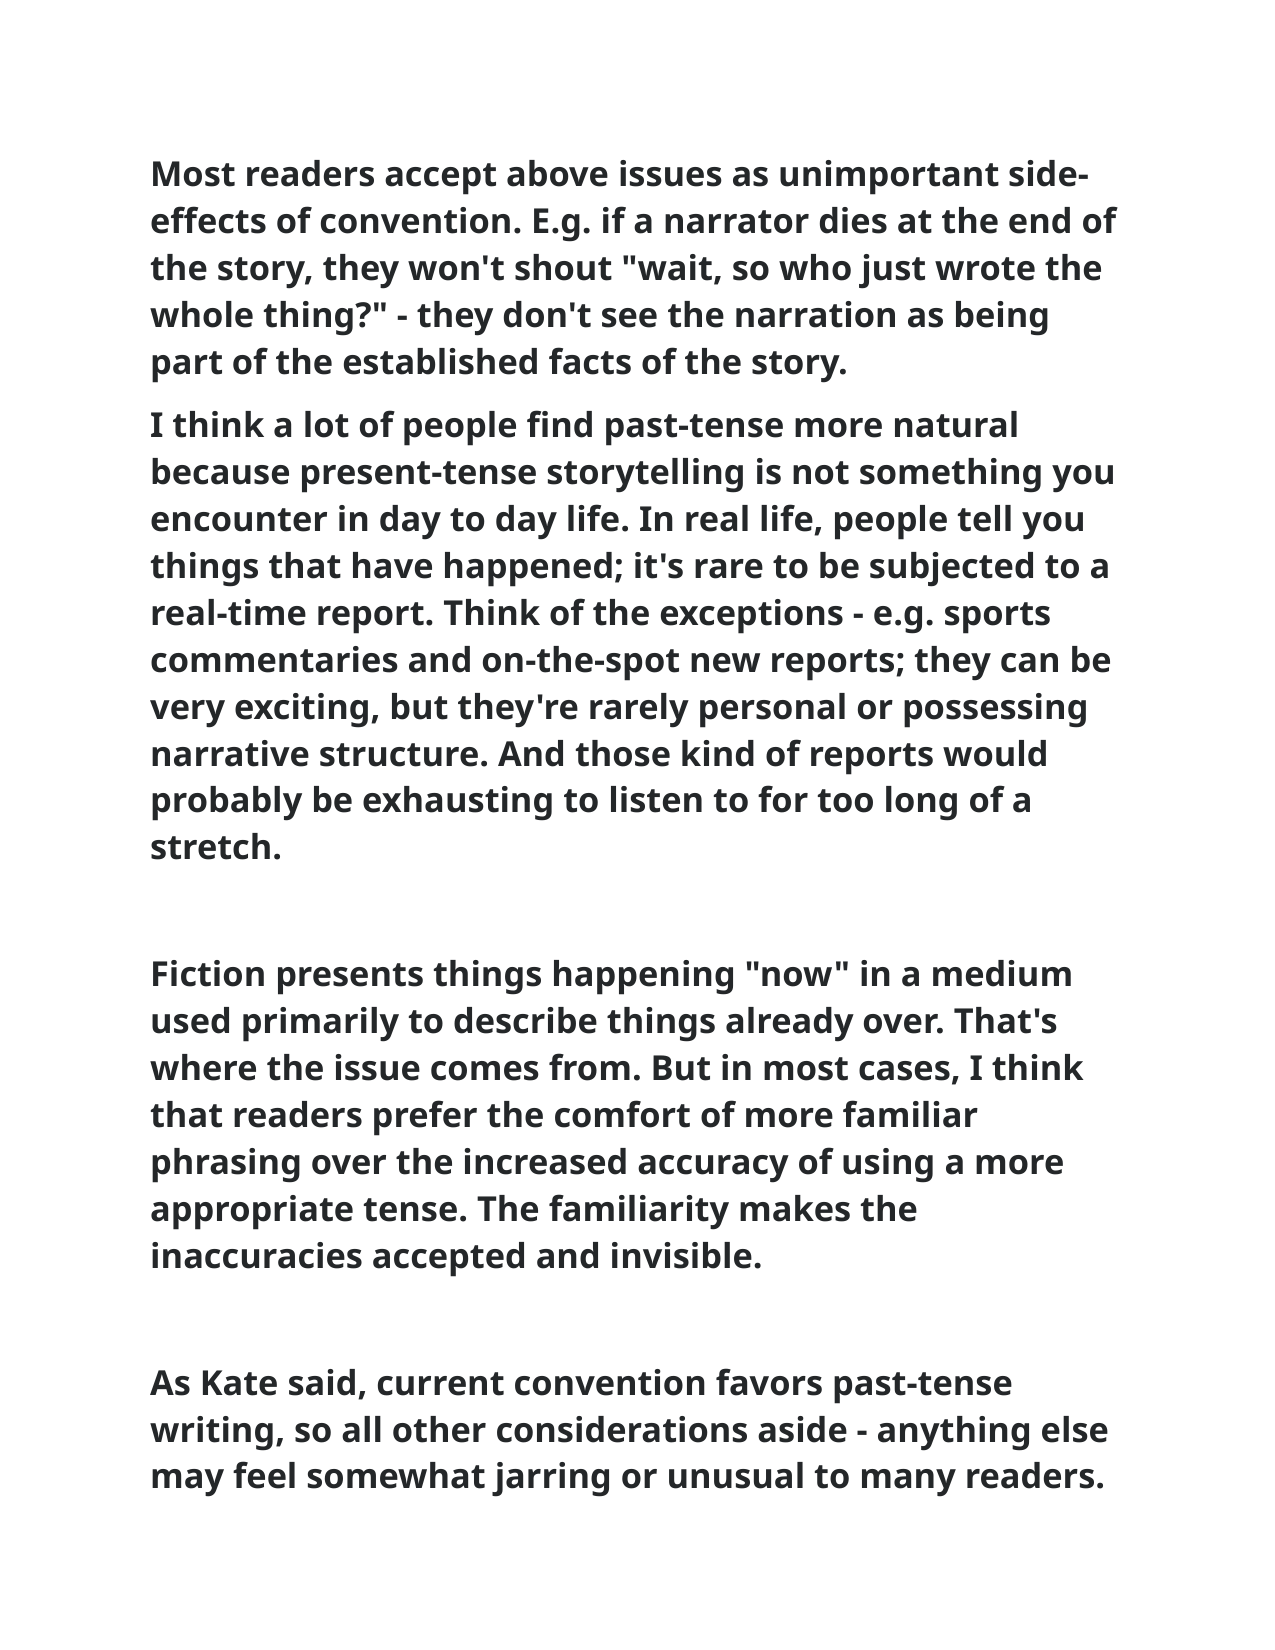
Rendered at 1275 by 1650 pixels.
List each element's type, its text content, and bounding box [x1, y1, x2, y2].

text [150, 1358, 1125, 1499]
text Most readers accept above issues as unimportant side-effects of convention. E.g. if a narrator dies at the end of the story, they won't shout "wait, so who just wrote the whole thing?" - they don't see the narration as being part of the established facts of the story. [150, 150, 1125, 384]
text Fiction presents things happening "now" in a medium used primarily to describe things already over. That's where the issue comes from. But in most cases, I think that readers prefer the comfort of more familiar phrasing over the increased accuracy of using a more appropriate tense. The familiarity makes the inaccuracies accepted and invisible. [150, 950, 1125, 1278]
text I think a lot of people find past-tense more natural because present-tense storytelling is not something you encounter in day to day life. In real life, people tell you things that have happened; it's rare to be subjected to a real-time report. Think of the exceptions - e.g. sports commentaries and on-the-spot new reports; they can be very exciting, but they're rarely personal or possessing narrative structure. And those kind of reports would probably be exhausting to listen to for too long of a stretch. [150, 401, 1125, 870]
